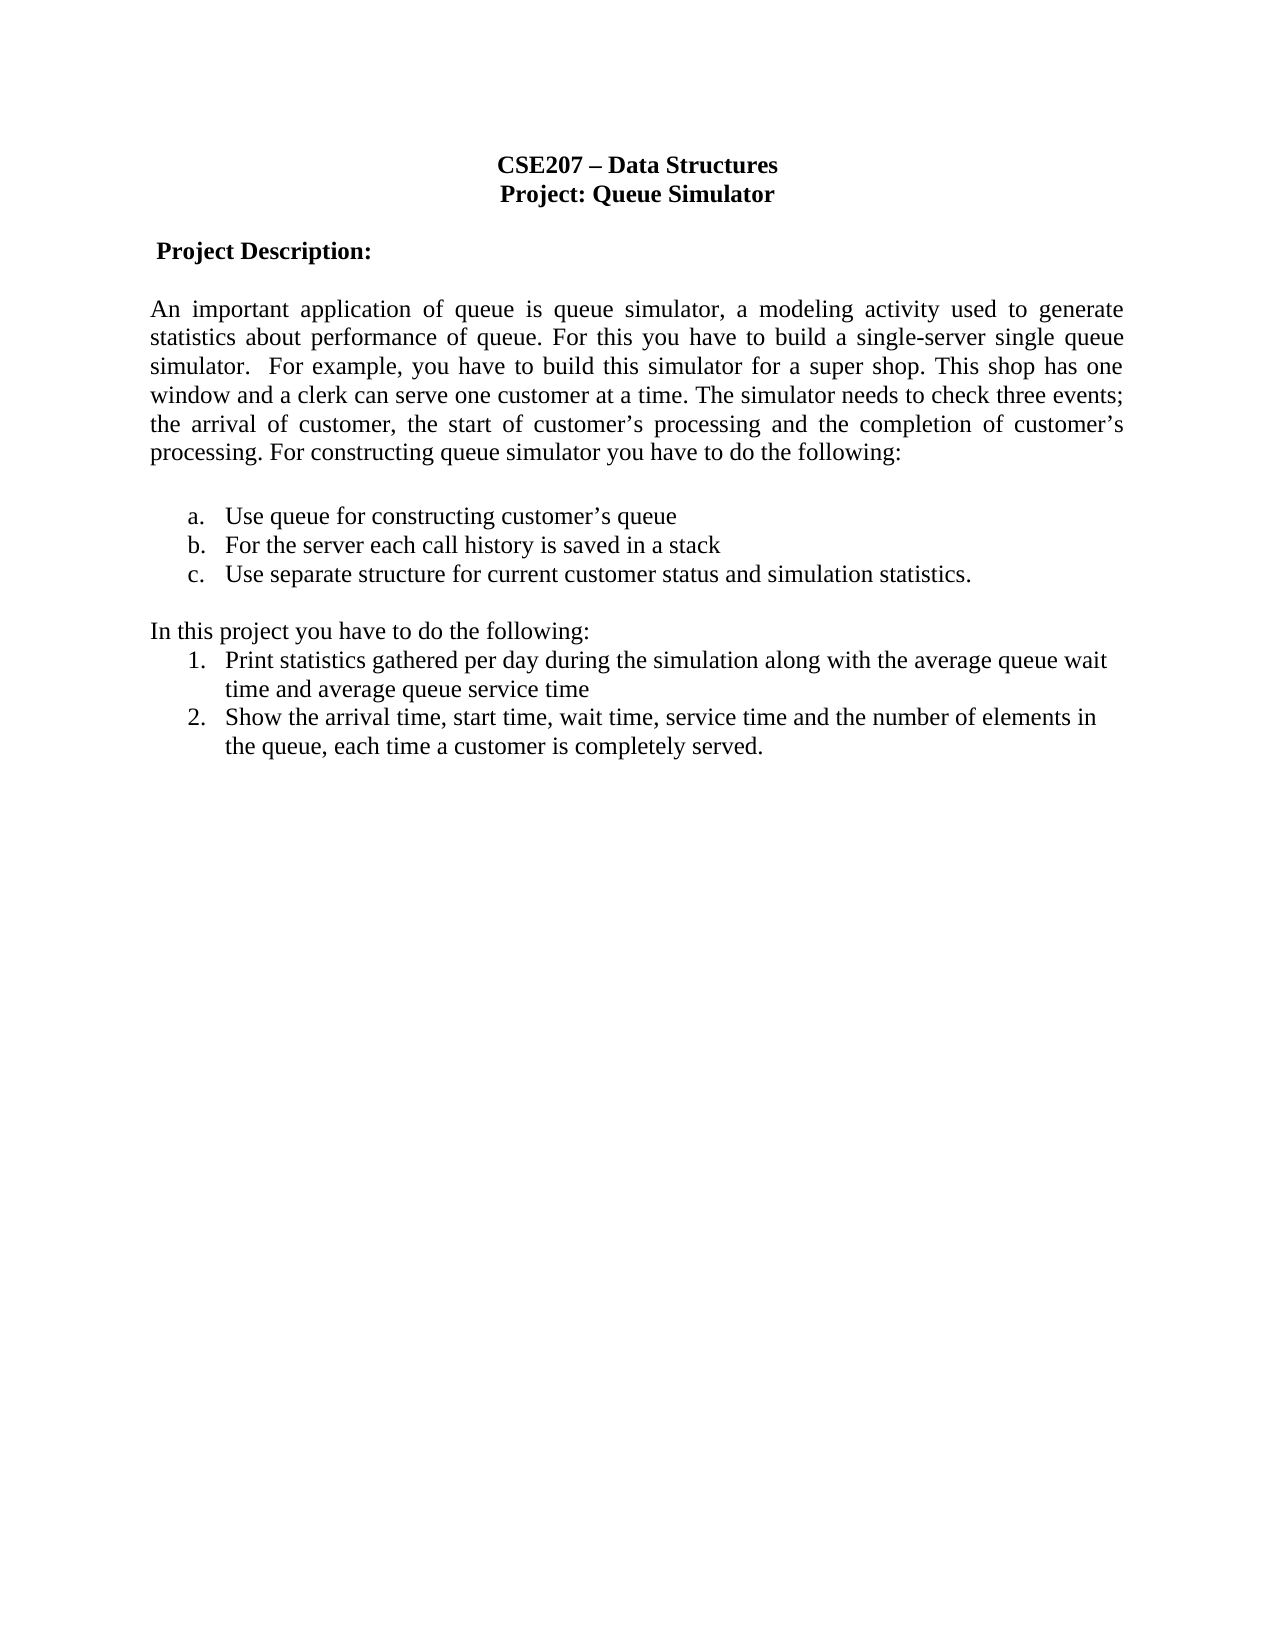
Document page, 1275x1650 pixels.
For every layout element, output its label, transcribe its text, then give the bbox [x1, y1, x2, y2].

list For the server each call history is saved in a stack [187, 530, 1125, 559]
list Show the arrival time, start time, wait time, service time and the number of elements in the queue, each time a customer is completely served. [187, 702, 1125, 760]
text CSE207 – Data Structures [150, 150, 1125, 179]
list Use separate structure for current customer status and simulation statistics. [187, 559, 1125, 587]
text Project Description: [150, 236, 1125, 265]
text Project: Queue Simulator [150, 179, 1125, 207]
text In this project you have to do the following: [150, 616, 1125, 645]
text An important application of queue is queue simulator, a modeling activity used to generate statistics about performance of queue. For this you have to build a single-server single queue simulator. For example, you have to build this simulator for a super shop. This shop has one window and a clerk can serve one customer at a time. The simulator needs to check three events; the arrival of customer, the start of customer’s processing and the completion of customer’s processing. For constructing queue simulator you have to do the following: [150, 294, 1125, 466]
list Print statistics gathered per day during the simulation along with the average queue wait time and average queue service time [187, 645, 1125, 702]
list Use queue for constructing customer’s queue [187, 501, 1125, 530]
